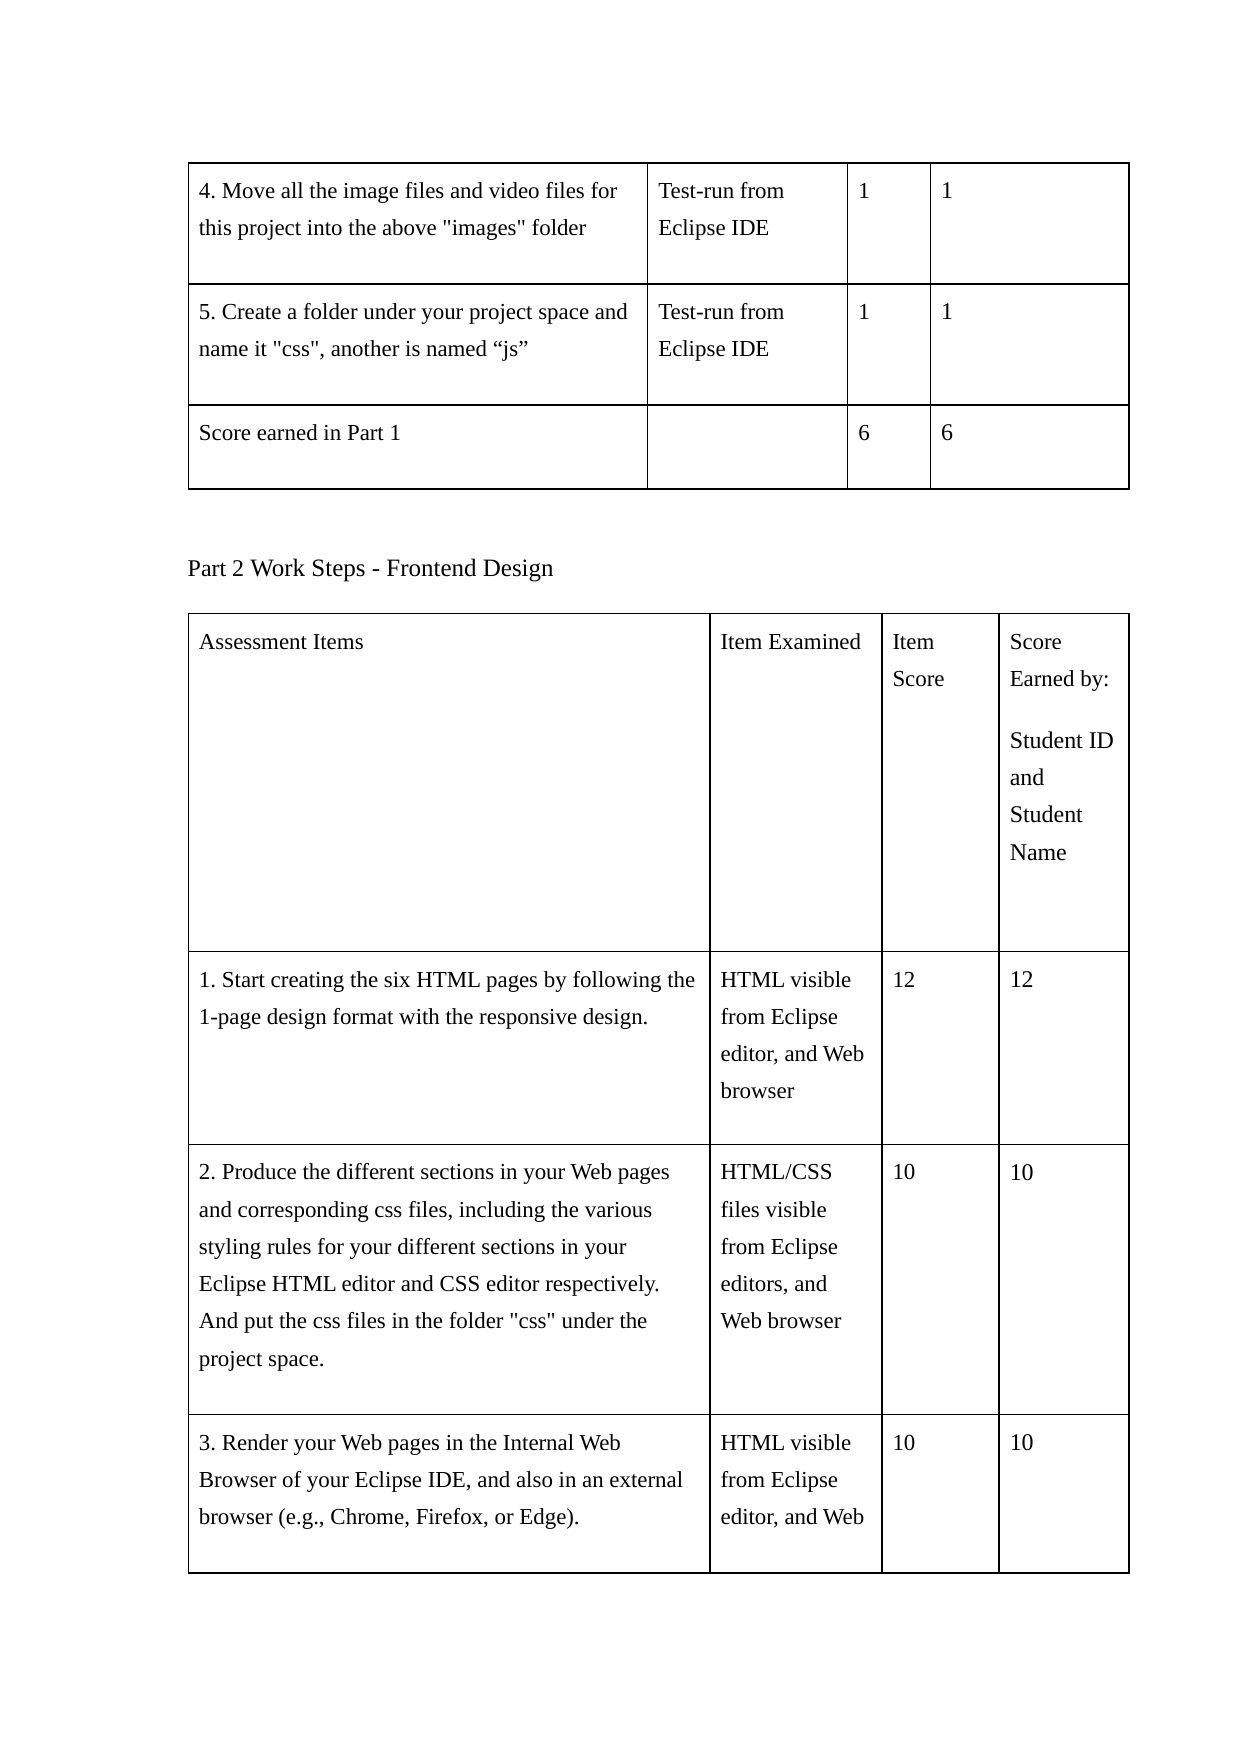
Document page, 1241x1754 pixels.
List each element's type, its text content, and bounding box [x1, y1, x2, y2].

table_cell 5. Create a folder under your project space and name it "css", another is named “js” [189, 285, 647, 404]
table_cell 6 [848, 406, 930, 488]
table_cell 10 [1000, 1145, 1128, 1414]
table_cell 10 [883, 1145, 998, 1414]
table_cell 6 [931, 406, 1128, 488]
table_cell 2. Produce the different sections in your Web pages and corresponding css files, including the various styling rules for your different sections in your Eclipse HTML editor and CSS editor respectively. And put the css files in the folder "css" under the project space. [189, 1145, 709, 1414]
table_cell 1 [848, 164, 930, 283]
table_cell Score earned in Part 1 [189, 406, 647, 488]
table_header Score Earned by: Student ID and Student Name [1000, 614, 1128, 951]
table_cell HTML/CSS files visible from Eclipse editors, and Web browser [711, 1145, 881, 1414]
table_cell Test-run from Eclipse IDE [648, 285, 847, 404]
table_header Assessment Items [189, 614, 709, 951]
table_cell 1 [848, 285, 930, 404]
table_cell HTML visible from Eclipse editor, and Web browser [711, 952, 881, 1143]
table_cell 1 [931, 164, 1128, 283]
table_cell 4. Move all the image files and video files for this project into the above "images" folder [189, 164, 647, 283]
table_cell 1 [931, 285, 1128, 404]
table_cell 1. Start creating the six HTML pages by following the 1-page design format with the responsive design. [189, 952, 709, 1143]
table_header Item Score [883, 614, 998, 951]
table_header Item Examined [711, 614, 881, 951]
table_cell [189, 1415, 709, 1572]
text Part 2 Work Steps - Frontend Design [187, 551, 1053, 583]
table_cell 10 [1000, 1415, 1128, 1572]
table_cell 12 [883, 952, 998, 1143]
table_cell 10 [883, 1415, 998, 1572]
table_cell [648, 406, 847, 488]
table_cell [648, 164, 847, 283]
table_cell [711, 1415, 881, 1572]
table_cell 12 [1000, 952, 1128, 1143]
